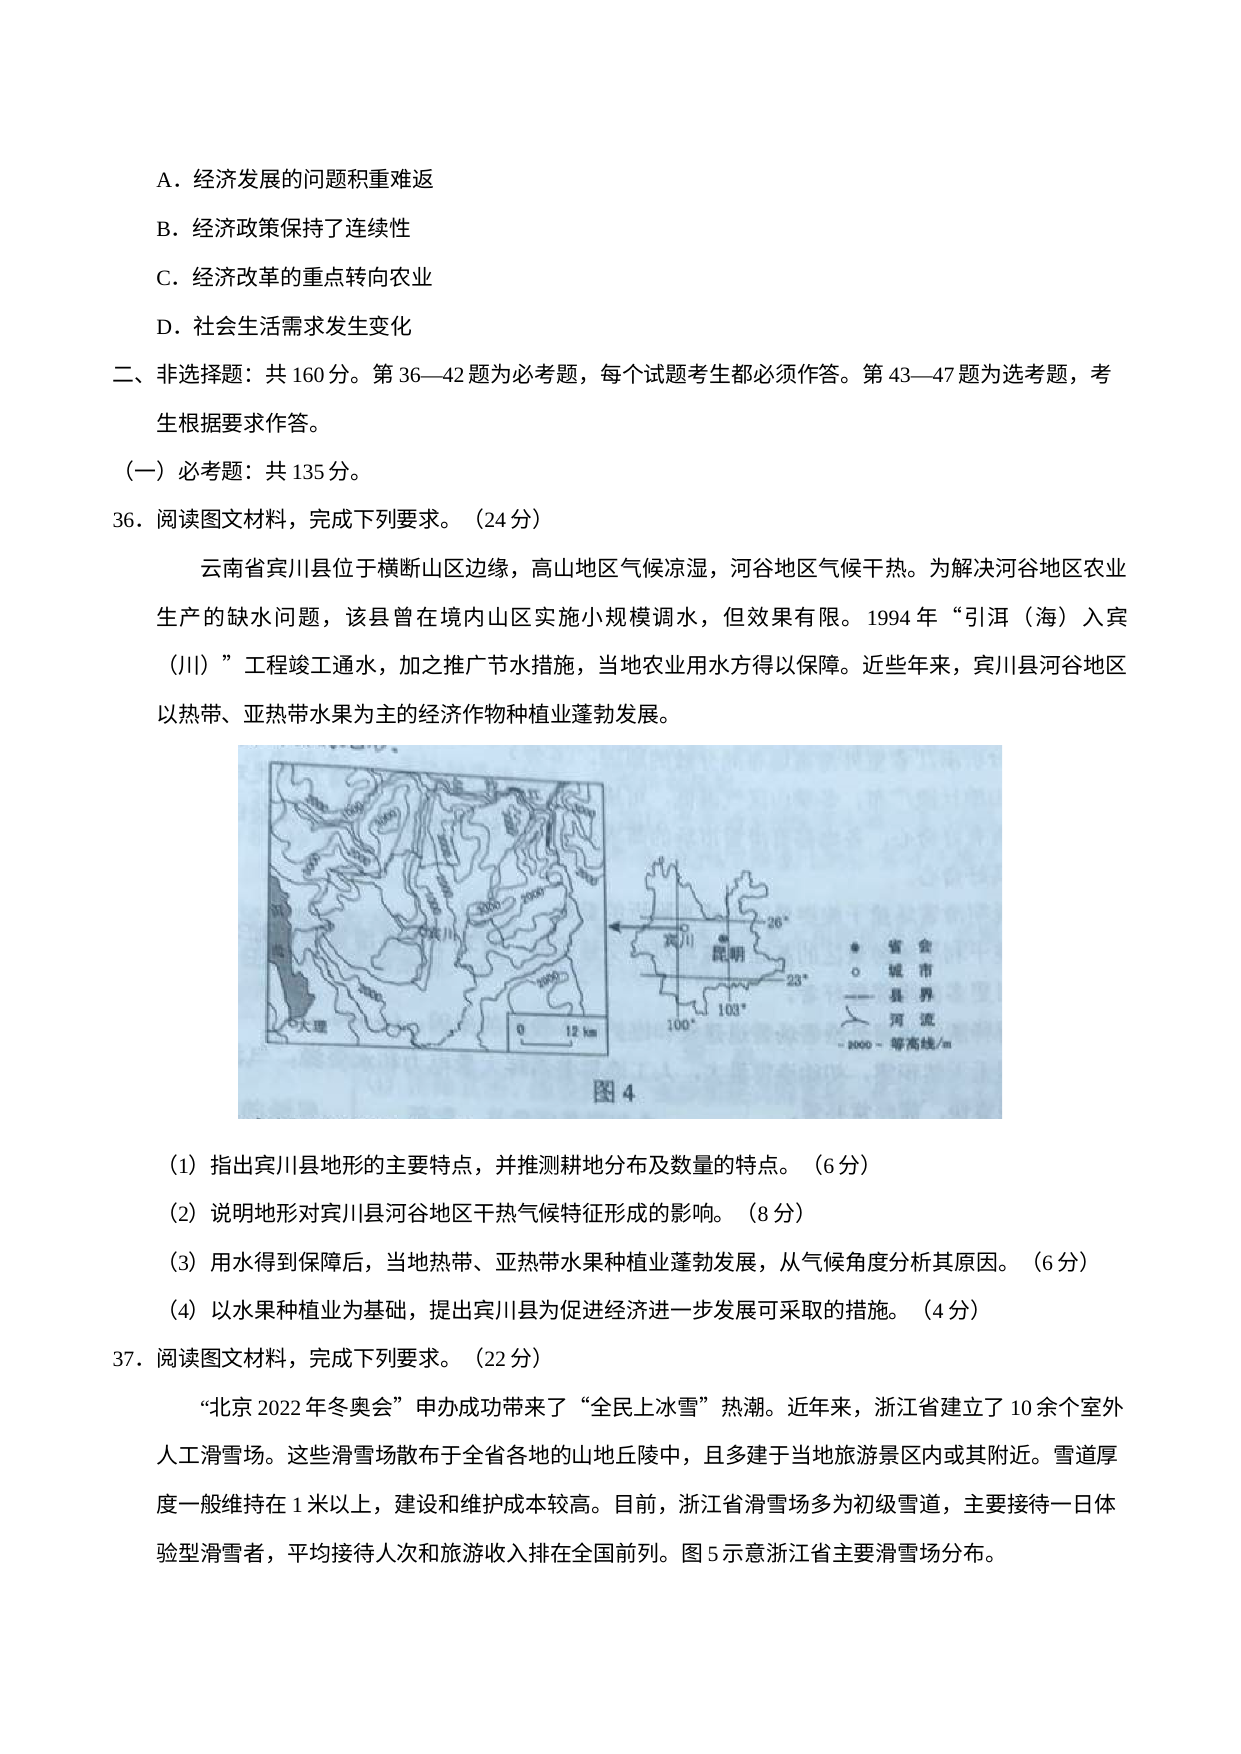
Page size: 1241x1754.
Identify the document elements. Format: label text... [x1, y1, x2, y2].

text 二、非选择题：共160分。第36—42题为必考题，每个试题考生都必须作答。第43—47题为选考题，考生根据要求作答。 [112, 357, 1128, 438]
picture [238, 745, 1003, 1119]
text A．经济发展的问题积重难返 B．经济政策保持了连续性 C．经济改革的重点转向农业 D．社会生活需求发生变化 [156, 162, 1128, 341]
text “北京2022年冬奥会”申办成功带来了“全民上冰雪”热潮。近年来，浙江省建立了10余个室外人工滑雪场。这些滑雪场散布于全省各地的山地丘陵中，且多建于当地旅游景区内或其附近。雪道厚度一般维持在1米以上，建设和维护成本较高。目前，浙江省滑雪场多为初级雪道，主要接待一日体验型滑雪者，平均接待人次和旅游收入排在全国前列。图5示意浙江省主要滑雪场分布。 [156, 1389, 1128, 1568]
text 36．阅读图文材料，完成下列要求。（24分） [112, 502, 1128, 534]
text （3）用水得到保障后，当地热带、亚热带水果种植业蓬勃发展，从气候角度分析其原因。（6分） [112, 1244, 1128, 1277]
text （1）指出宾川县地形的主要特点，并推测耕地分布及数量的特点。（6分） [112, 1147, 1128, 1180]
text （2）说明地形对宾川县河谷地区干热气候特征形成的影响。（8分） [112, 1196, 1128, 1228]
text （一）必考题：共135分。 [112, 454, 1128, 486]
text （4）以水果种植业为基础，提出宾川县为促进经济进一步发展可采取的措施。（4分） [112, 1292, 1128, 1325]
text 37．阅读图文材料，完成下列要求。（22分） [112, 1341, 1128, 1373]
text 云南省宾川县位于横断山区边缘，高山地区气候凉湿，河谷地区气候干热。为解决河谷地区农业生产的缺水问题，该县曾在境内山区实施小规模调水，但效果有限。1994年“引洱（海）入宾（川）”工程竣工通水，加之推广节水措施，当地农业用水方得以保障。近些年来，宾川县河谷地区以热带、亚热带水果为主的经济作物种植业蓬勃发展。 [156, 550, 1128, 729]
